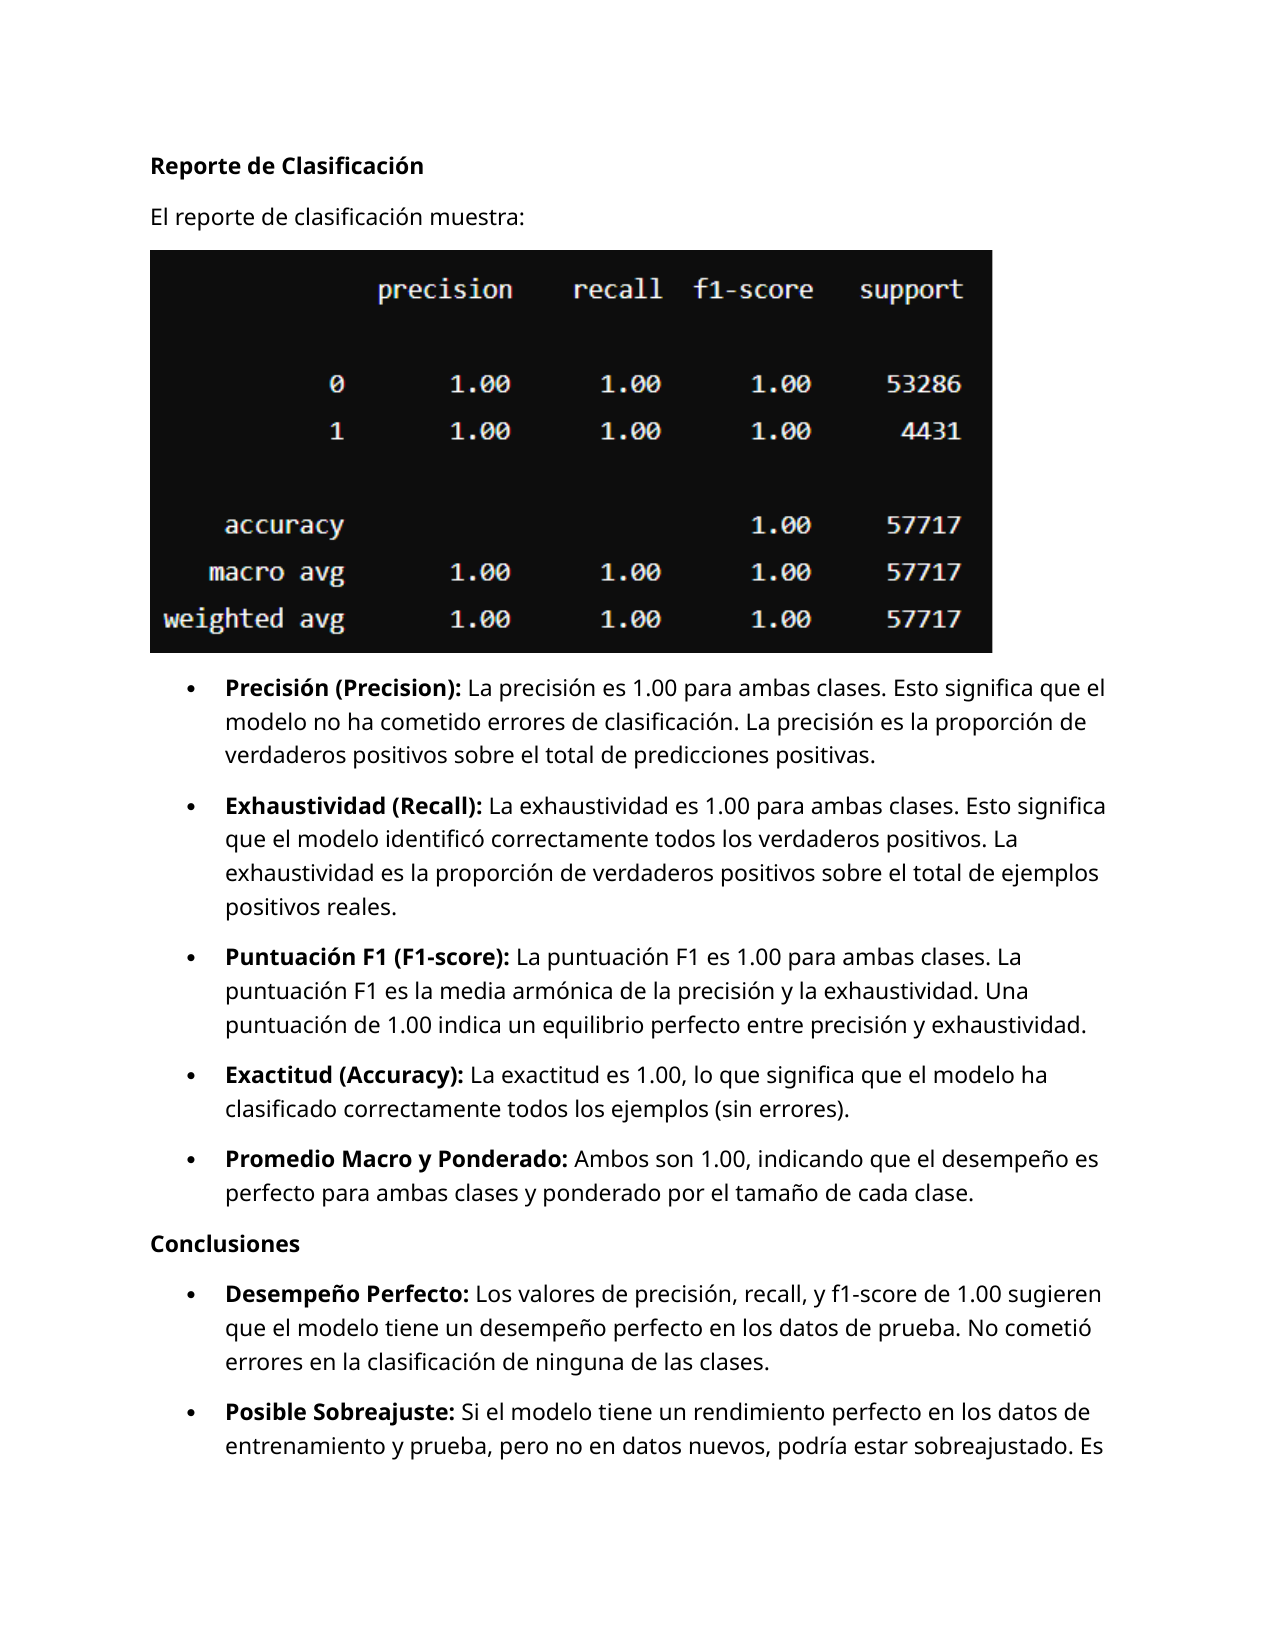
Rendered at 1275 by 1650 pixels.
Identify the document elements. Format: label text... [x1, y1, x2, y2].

picture [150, 250, 993, 653]
list Exactitud (Accuracy): La exactitud es 1.00, lo que significa que el modelo ha clasificado correctamente todos los ejemplos (sin errores). [187, 1059, 1125, 1124]
list Precisión (Precision): La precisión es 1.00 para ambas clases. Esto significa que el modelo no ha cometido errores de clasificación. La precisión es la proporción de verdaderos positivos sobre el total de predicciones positivas. [187, 672, 1125, 770]
text Conclusiones [150, 1227, 1125, 1259]
list Promedio Macro y Ponderado: Ambos son 1.00, indicando que el desempeño es perfecto para ambas clases y ponderado por el tamaño de cada clase. [187, 1143, 1125, 1208]
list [187, 1396, 1125, 1461]
list Exhaustividad (Recall): La exhaustividad es 1.00 para ambas clases. Esto significa que el modelo identificó correctamente todos los verdaderos positivos. La exhaustividad es la proporción de verdaderos positivos sobre el total de ejemplos positivos reales. [187, 789, 1125, 922]
text Reporte de Clasificación [150, 150, 1125, 181]
list Desempeño Perfecto: Los valores de precisión, recall, y f1-score de 1.00 sugieren que el modelo tiene un desempeño perfecto en los datos de prueba. No cometió errores en la clasificación de ninguna de las clases. [187, 1278, 1125, 1377]
list Puntuación F1 (F1-score): La puntuación F1 es 1.00 para ambas clases. La puntuación F1 es la media armónica de la precisión y la exhaustividad. Una puntuación de 1.00 indica un equilibrio perfecto entre precisión y exhaustividad. [187, 941, 1125, 1040]
text El reporte de clasificación muestra: [150, 200, 1125, 232]
